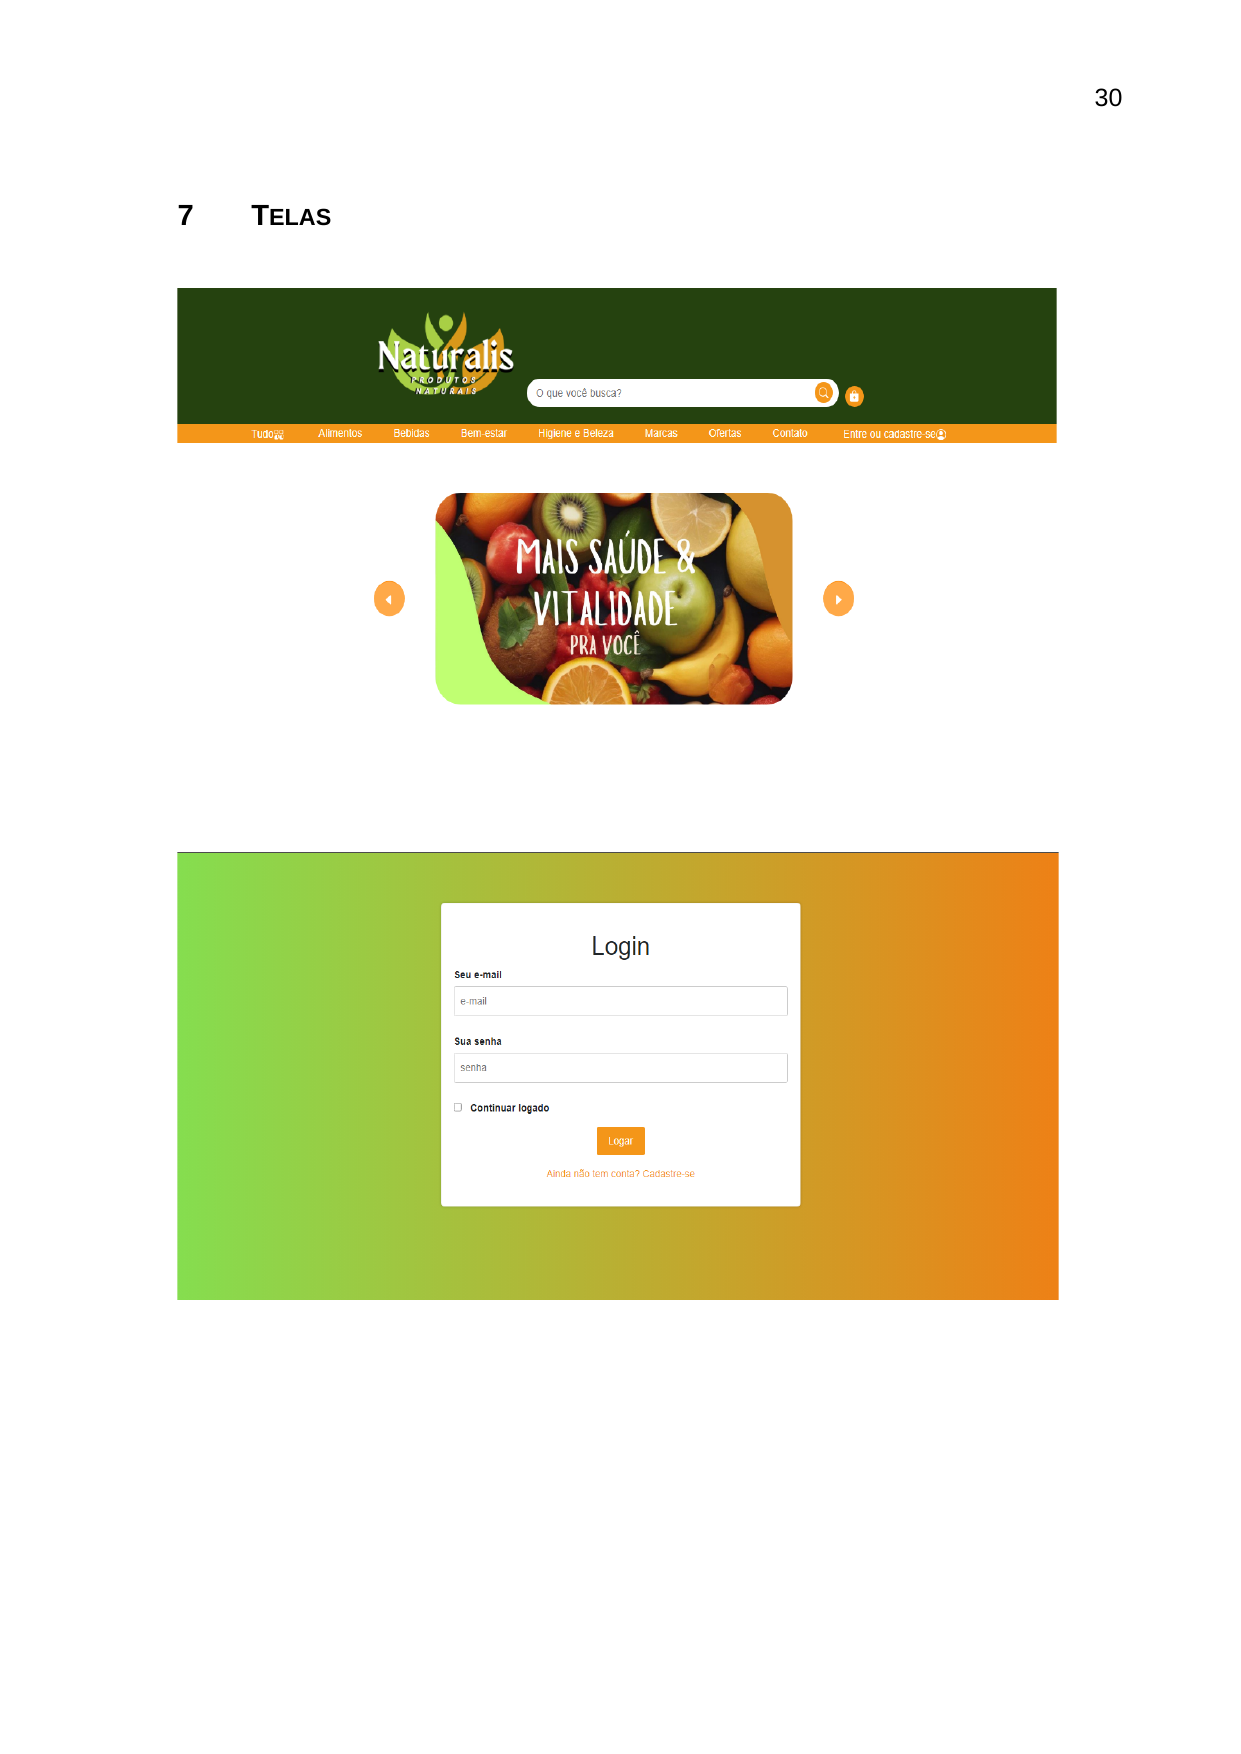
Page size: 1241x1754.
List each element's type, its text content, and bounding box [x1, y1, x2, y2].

subtitle Telas [177, 198, 1122, 231]
picture [177, 852, 1059, 1300]
picture [177, 288, 1057, 767]
